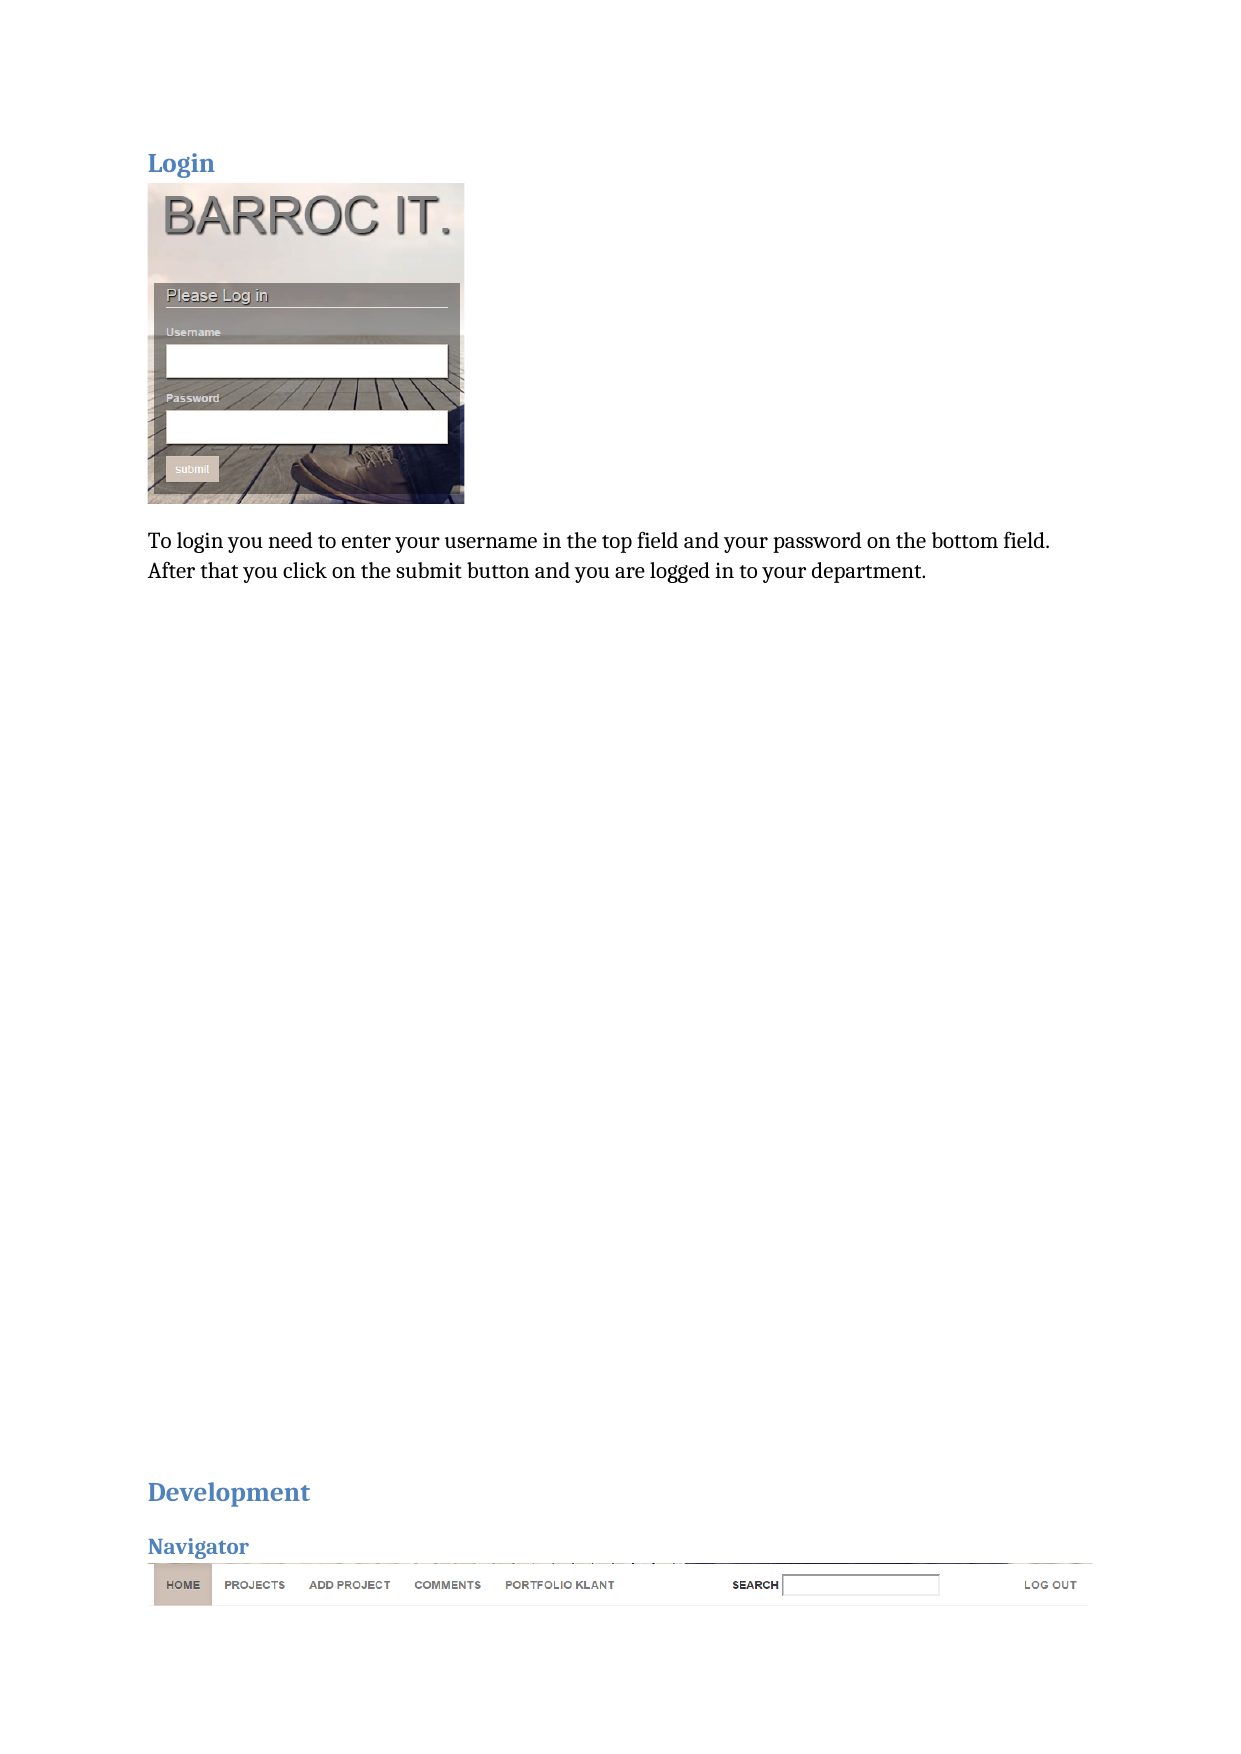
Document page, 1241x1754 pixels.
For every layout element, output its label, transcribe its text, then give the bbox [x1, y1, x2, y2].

subtitle Development [148, 1477, 1093, 1508]
text To login you need to enter your username in the top field and your password on the bottom field. After that you click on the submit button and you are logged in to your department. [148, 528, 1093, 584]
picture [147, 1563, 1093, 1606]
subtitle Login [148, 148, 1093, 179]
picture [147, 183, 465, 504]
subtitle Navigator [148, 1533, 1093, 1560]
